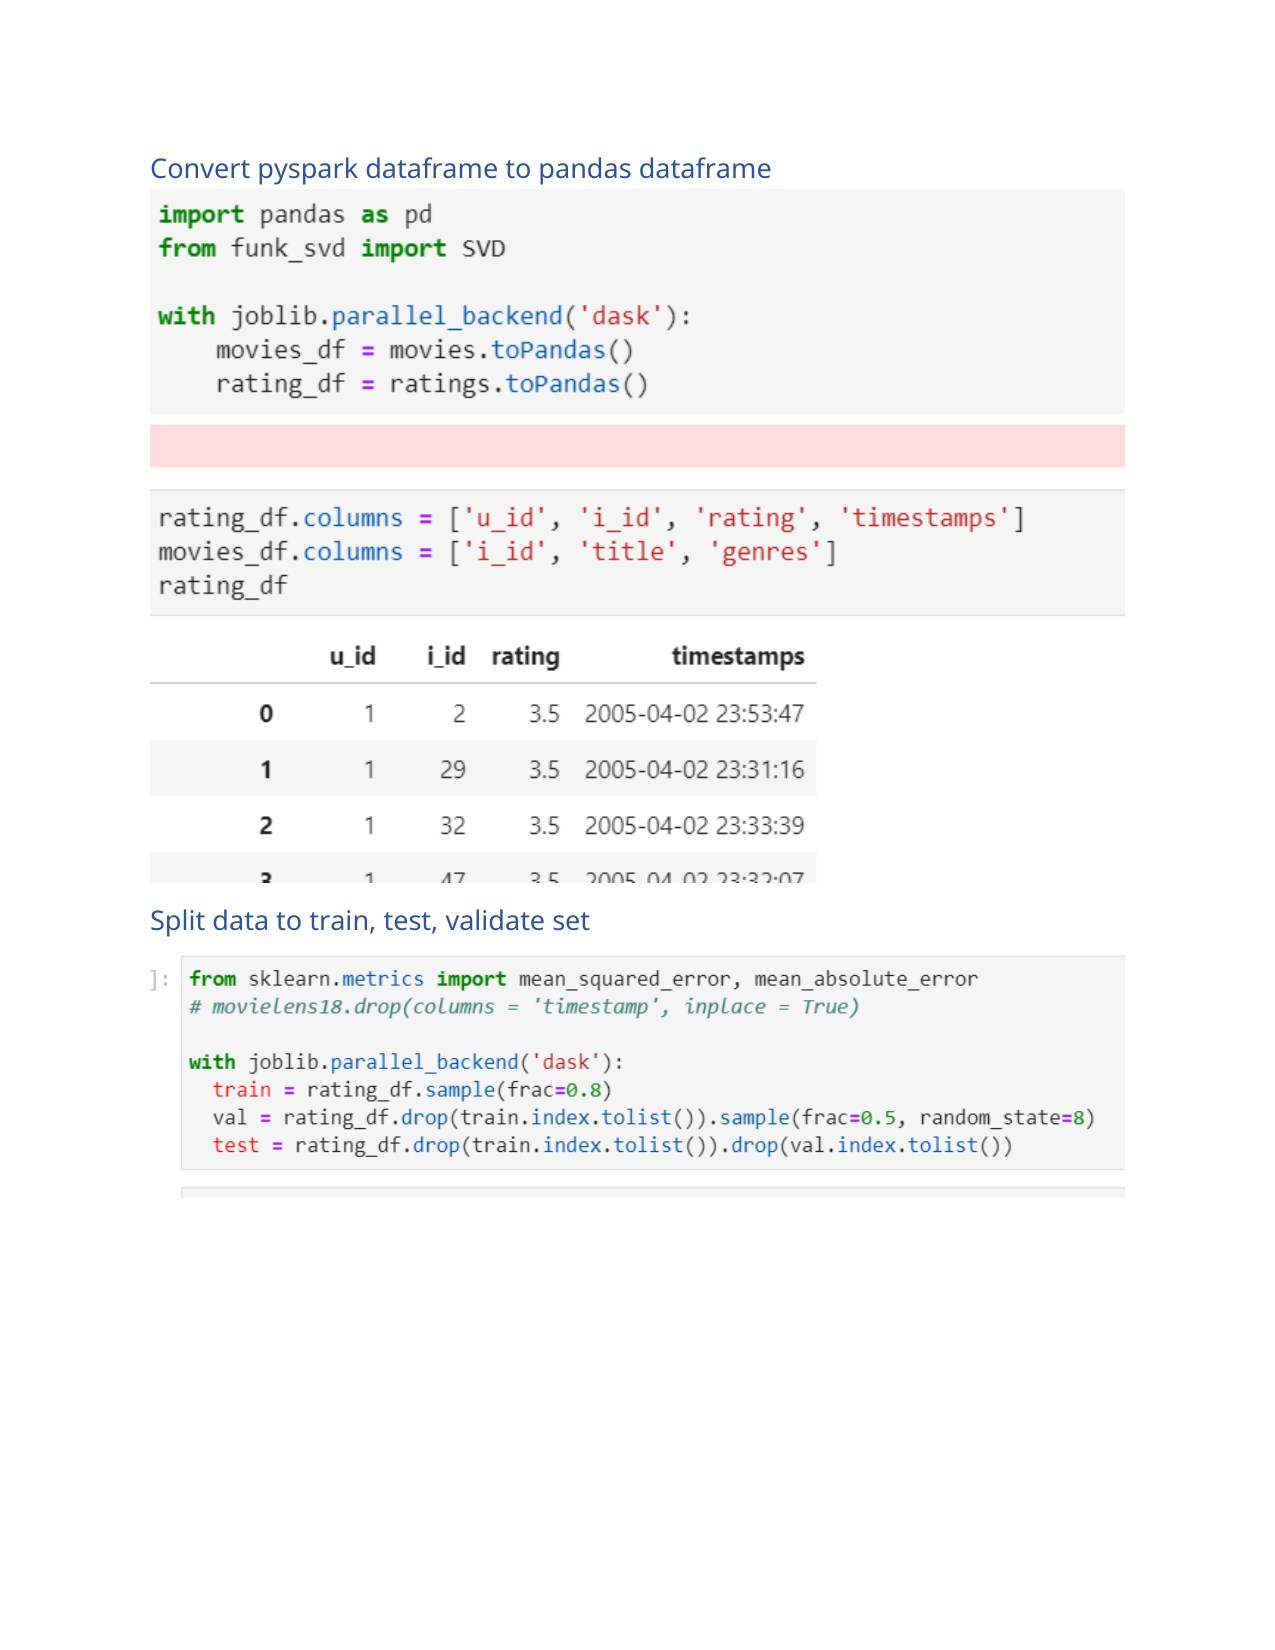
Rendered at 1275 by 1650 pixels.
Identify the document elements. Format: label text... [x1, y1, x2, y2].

picture [150, 189, 1125, 883]
subtitle Split data to train, test, validate set [150, 901, 1125, 938]
subtitle Convert pyspark dataframe to pandas dataframe [150, 150, 1125, 187]
picture [150, 941, 1125, 1198]
